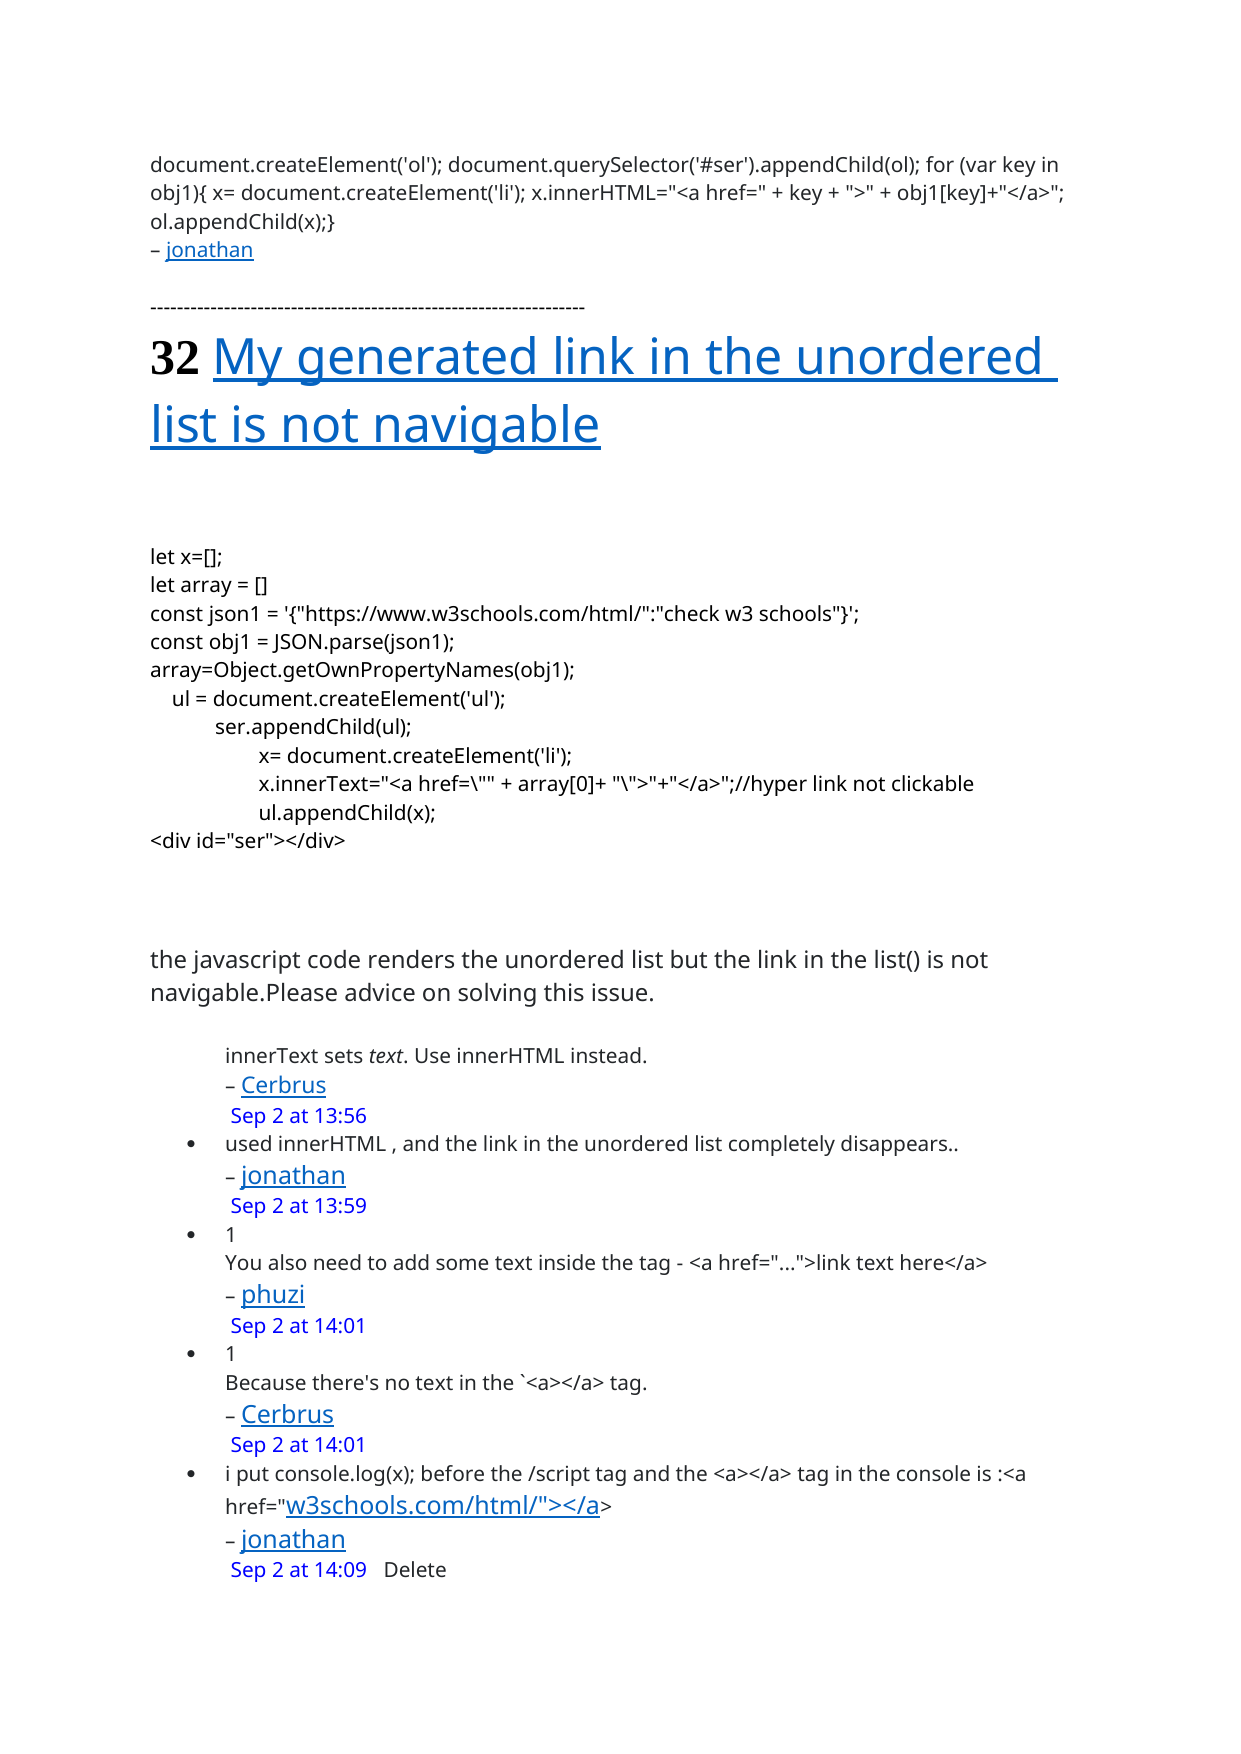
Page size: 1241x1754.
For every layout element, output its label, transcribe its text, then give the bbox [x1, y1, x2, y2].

text – Cerbrus [225, 1069, 1090, 1101]
text ----------------------------------------------------------------- [150, 292, 1090, 321]
text the javascript code renders the unordered list but the link in the list() is not navigable.Please advice on solving this issue. [655, 943, 1090, 1008]
text – jonathan [225, 1158, 1090, 1192]
text Sep 2 at 14:01 [225, 1311, 1090, 1339]
text – Cerbrus [225, 1396, 1090, 1430]
list used innerHTML , and the link in the unordered list completely disappears.. [187, 1129, 1090, 1158]
text innerText sets text. Use innerHTML instead. [225, 1041, 1090, 1069]
text const json1 = '{"https://www.w3schools.com/html/":"check w3 schools"}'; [150, 599, 1090, 627]
text Sep 2 at 14:09 Delete [225, 1555, 1090, 1584]
text Sep 2 at 13:56 [225, 1101, 1090, 1129]
text const obj1 = JSON.parse(json1); [150, 627, 1090, 656]
subtitle 32 My generated link in the unordered list is not navigable [150, 321, 1090, 457]
text ul.appendChild(x); [150, 798, 1090, 826]
text Sep 2 at 13:59 [225, 1192, 1090, 1220]
text let array = [] [150, 570, 1090, 599]
list 1 [187, 1220, 1090, 1248]
list 1 [187, 1339, 1090, 1368]
text Because there's no text in the `<a></a> tag. [225, 1368, 1090, 1396]
text <div id="ser"></div> [150, 826, 1090, 854]
text – jonathan [225, 1521, 1090, 1555]
list i put console.log(x); before the /script tag and the <a></a> tag in the console is :<a href="w3schools.com/html/"></a> [187, 1459, 1090, 1521]
text x= document.createElement('li'); [150, 741, 1090, 769]
text – phuzi [225, 1277, 1090, 1311]
text ser.appendChild(ul); [150, 712, 1090, 741]
text – jonathan [150, 235, 1090, 264]
text ul = document.createElement('ul'); [150, 684, 1090, 712]
text array=Object.getOwnPropertyNames(obj1); [150, 656, 1090, 684]
text x.innerText="<a href=\"" + array[0]+ "\">"+"</a>";//hyper link not clickable [150, 769, 1090, 798]
text Sep 2 at 14:01 [225, 1430, 1090, 1459]
text You also need to add some text inside the tag - <a href="...">link text here</a> [225, 1248, 1090, 1277]
text let x=[]; [150, 542, 1090, 570]
